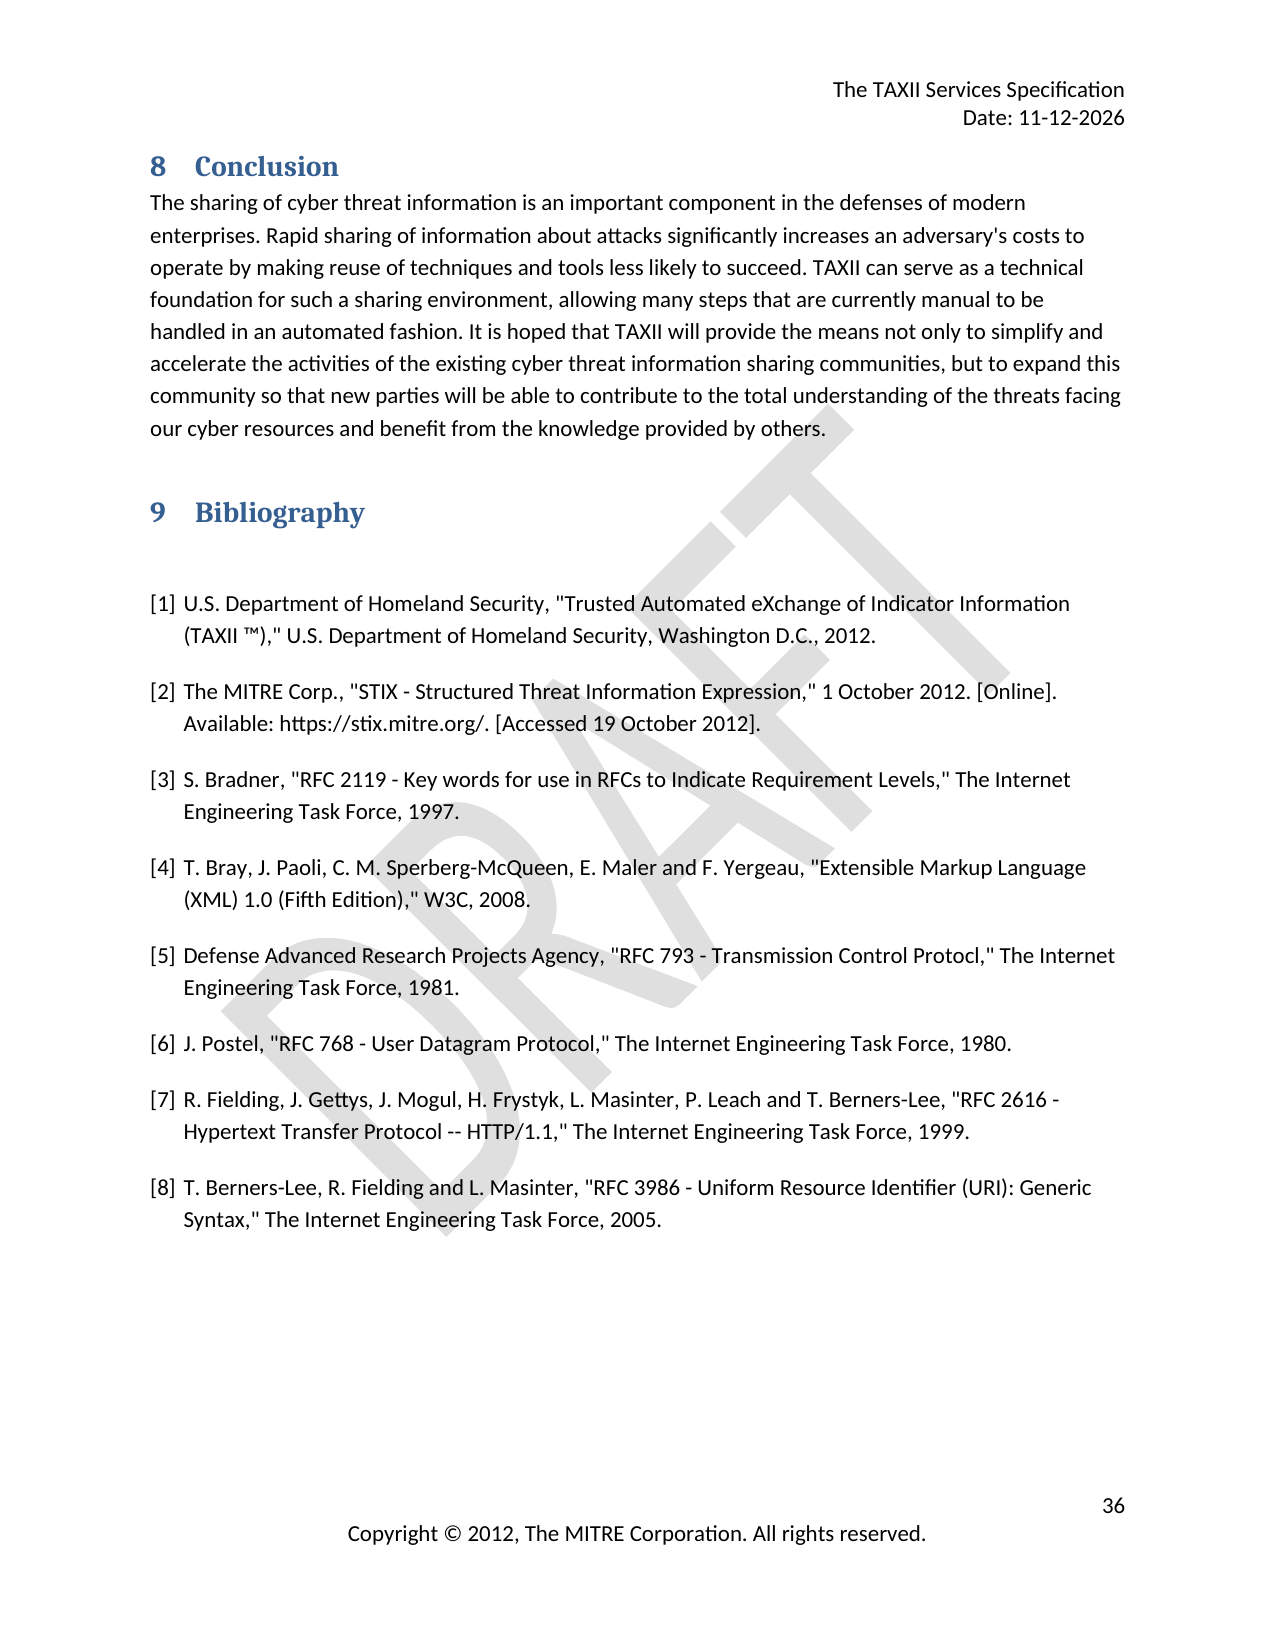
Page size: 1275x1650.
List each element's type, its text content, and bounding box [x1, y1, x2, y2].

subtitle Conclusion [150, 150, 1125, 183]
text The sharing of cyber threat information is an important component in the defenses of modern enterprises. Rapid sharing of information about attacks significantly increases an adversary's costs to operate by making reuse of techniques and tools less likely to succeed. TAXII can serve as a technical foundation for such a sharing environment, allowing many steps that are currently manual to be handled in an automated fashion. It is hoped that TAXII will provide the means not only to simplify and accelerate the activities of the existing cyber threat information sharing communities, but to expand this community so that new parties will be able to contribute to the total understanding of the threats facing our cyber resources and benefit from the knowledge provided by others. [150, 188, 1125, 442]
